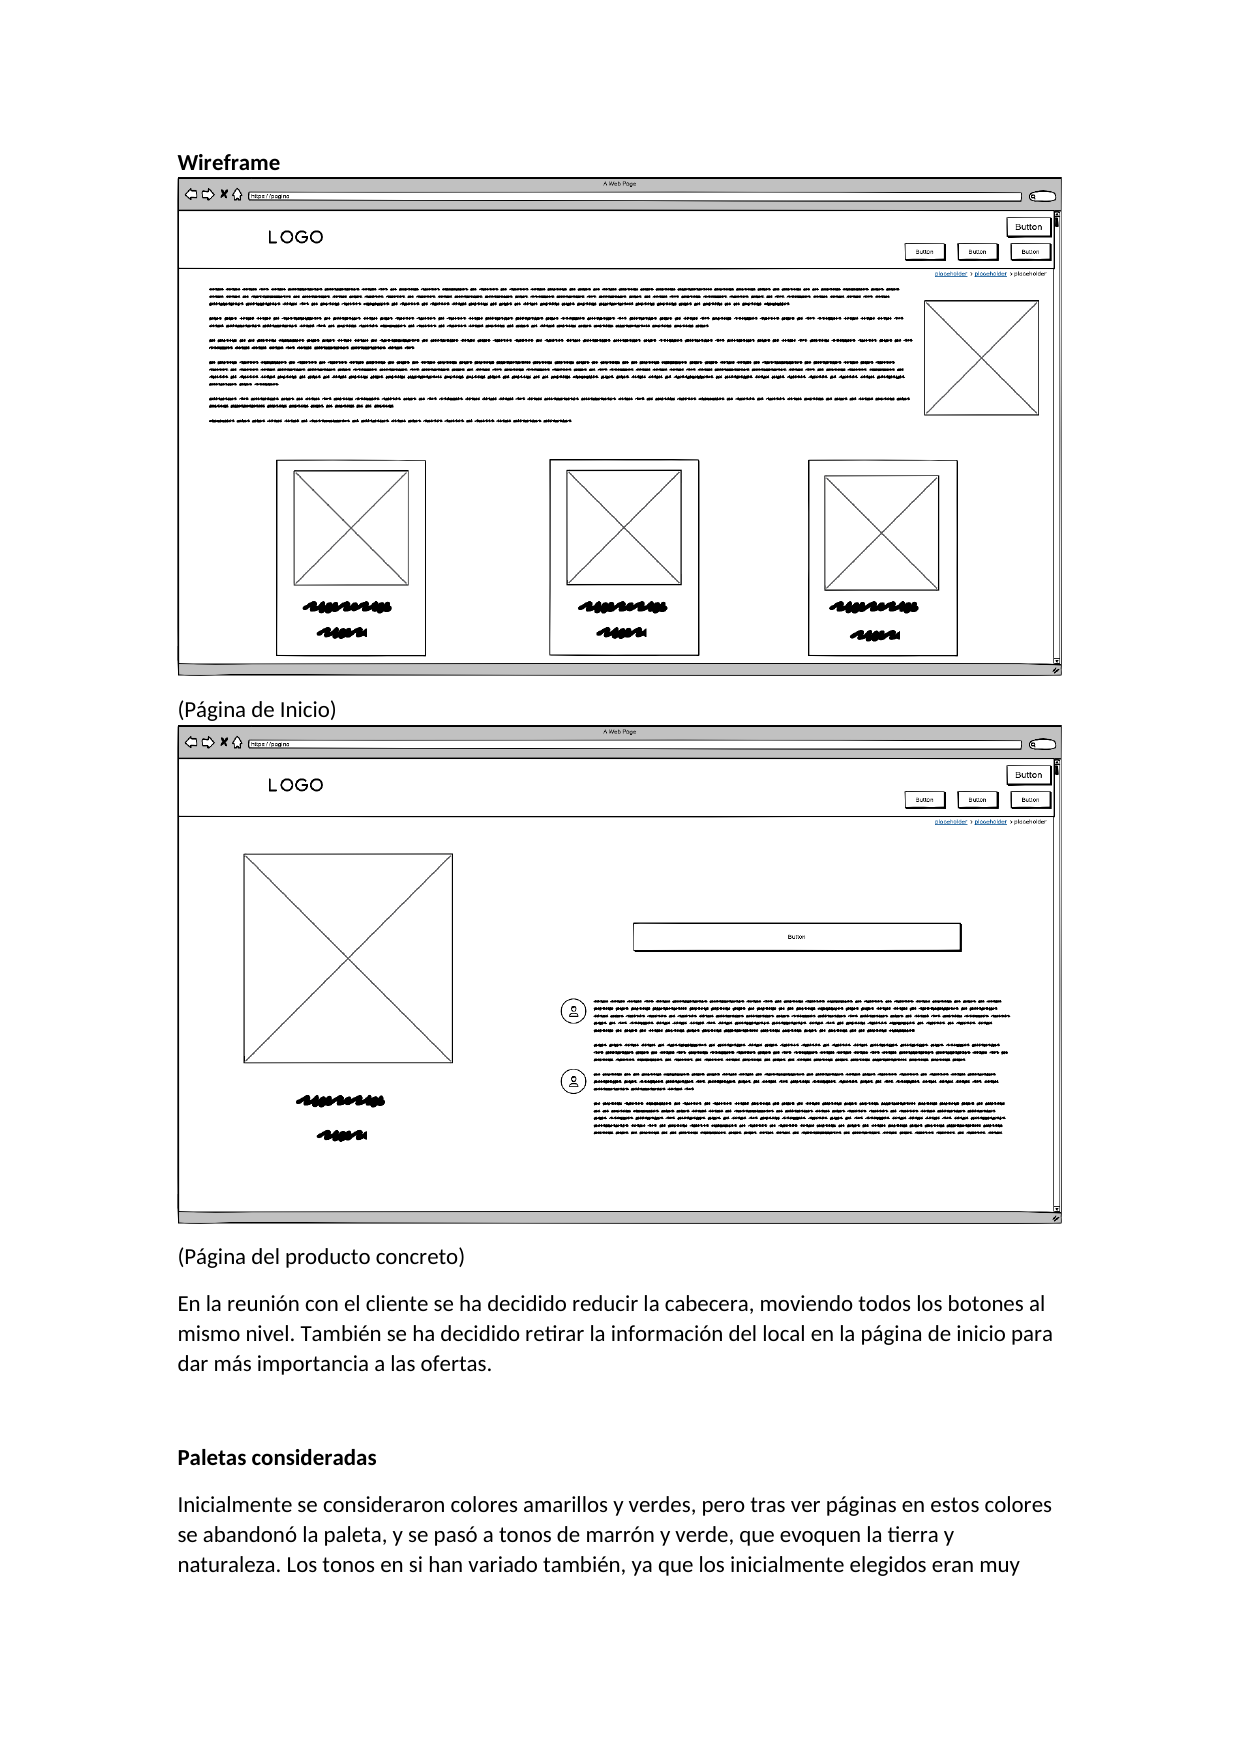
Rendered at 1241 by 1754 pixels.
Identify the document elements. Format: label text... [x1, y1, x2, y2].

picture [177, 177, 1062, 676]
text En la reunión con el cliente se ha decidido reducir la cabecera, moviendo todos los botones al mismo nivel. También se ha decidido retirar la información del local en la página de inicio para dar más importancia a las ofertas. [177, 1289, 1063, 1377]
text Paletas consideradas [177, 1443, 1063, 1471]
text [177, 1490, 1063, 1578]
text (Página del producto concreto) [177, 1242, 1063, 1270]
picture [177, 725, 1062, 1224]
